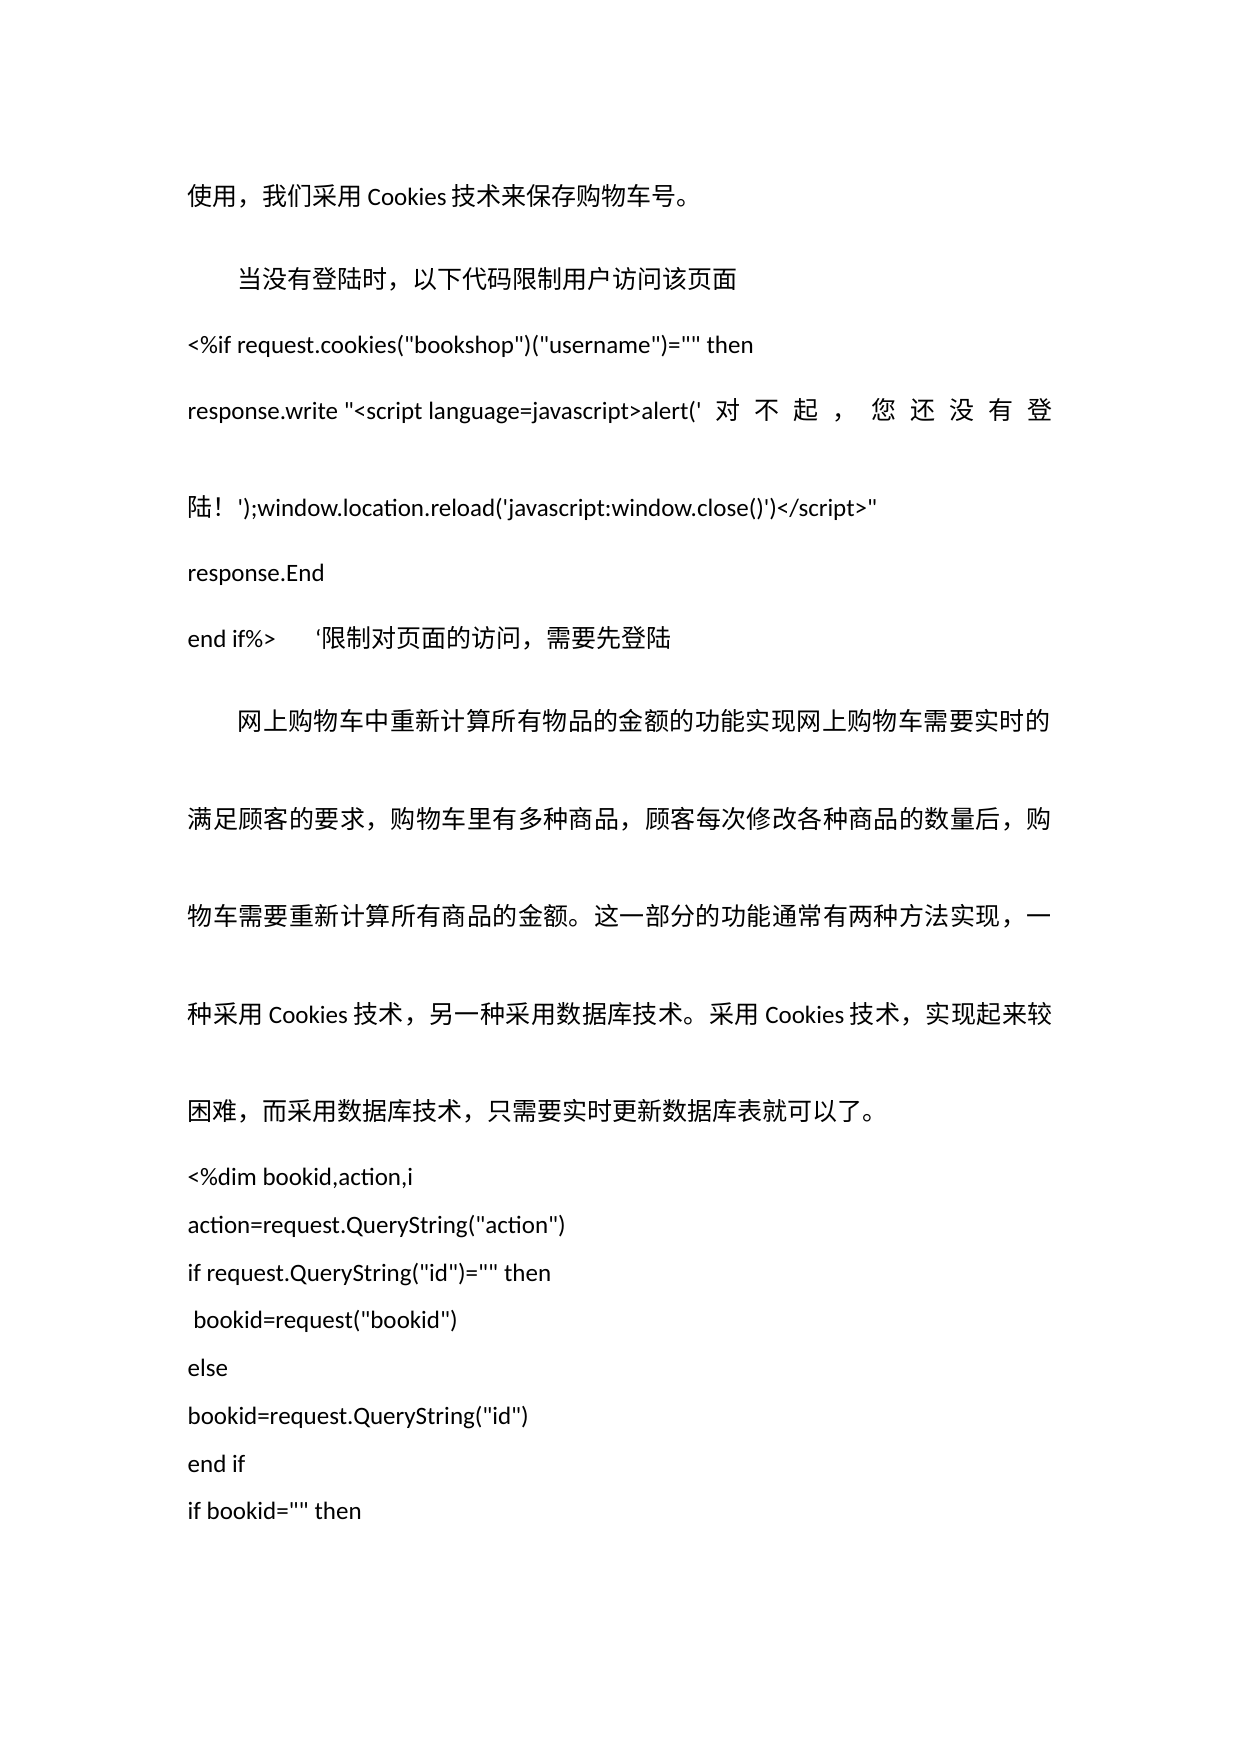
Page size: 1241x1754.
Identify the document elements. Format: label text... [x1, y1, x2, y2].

list 当没有登陆时，以下代码限制用户访问该页面 [187, 245, 1053, 310]
list 网上购物车中重新计算所有物品的金额的功能实现网上购物车需要实时的满足顾客的要求，购物车里有多种商品，顾客每次修改各种商品的数量后，购物车需要重新计算所有商品的金额。这一部分的功能通常有两种方法实现，一种采用Cookies技术，另一种采用数据库技术。采用Cookies技术，实现起来较困难，而采用数据库技术，只需要实时更新数据库表就可以了。 [187, 687, 1053, 1142]
list response.write "<script language=javascript>alert('对不起，您还没有登陆！');window.location.reload('javascript:window.close()')</script>" [187, 376, 1053, 538]
list else [187, 1351, 1053, 1384]
list bookid=request("bookid") [187, 1304, 1053, 1336]
list end if%> ‘限制对页面的访问，需要先登陆 [187, 604, 1053, 669]
list <%if request.cookies("bookshop")("username")="" then [187, 328, 1053, 361]
list response.End [187, 557, 1053, 589]
list end if [187, 1447, 1053, 1479]
list <%dim bookid,action,i [187, 1161, 1053, 1193]
list bookid=request.QueryString("id") [187, 1399, 1053, 1432]
list if request.QueryString("id")="" then [187, 1256, 1053, 1288]
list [187, 162, 1053, 227]
list action=request.QueryString("action") [187, 1208, 1053, 1241]
list if bookid="" then [187, 1494, 1053, 1527]
